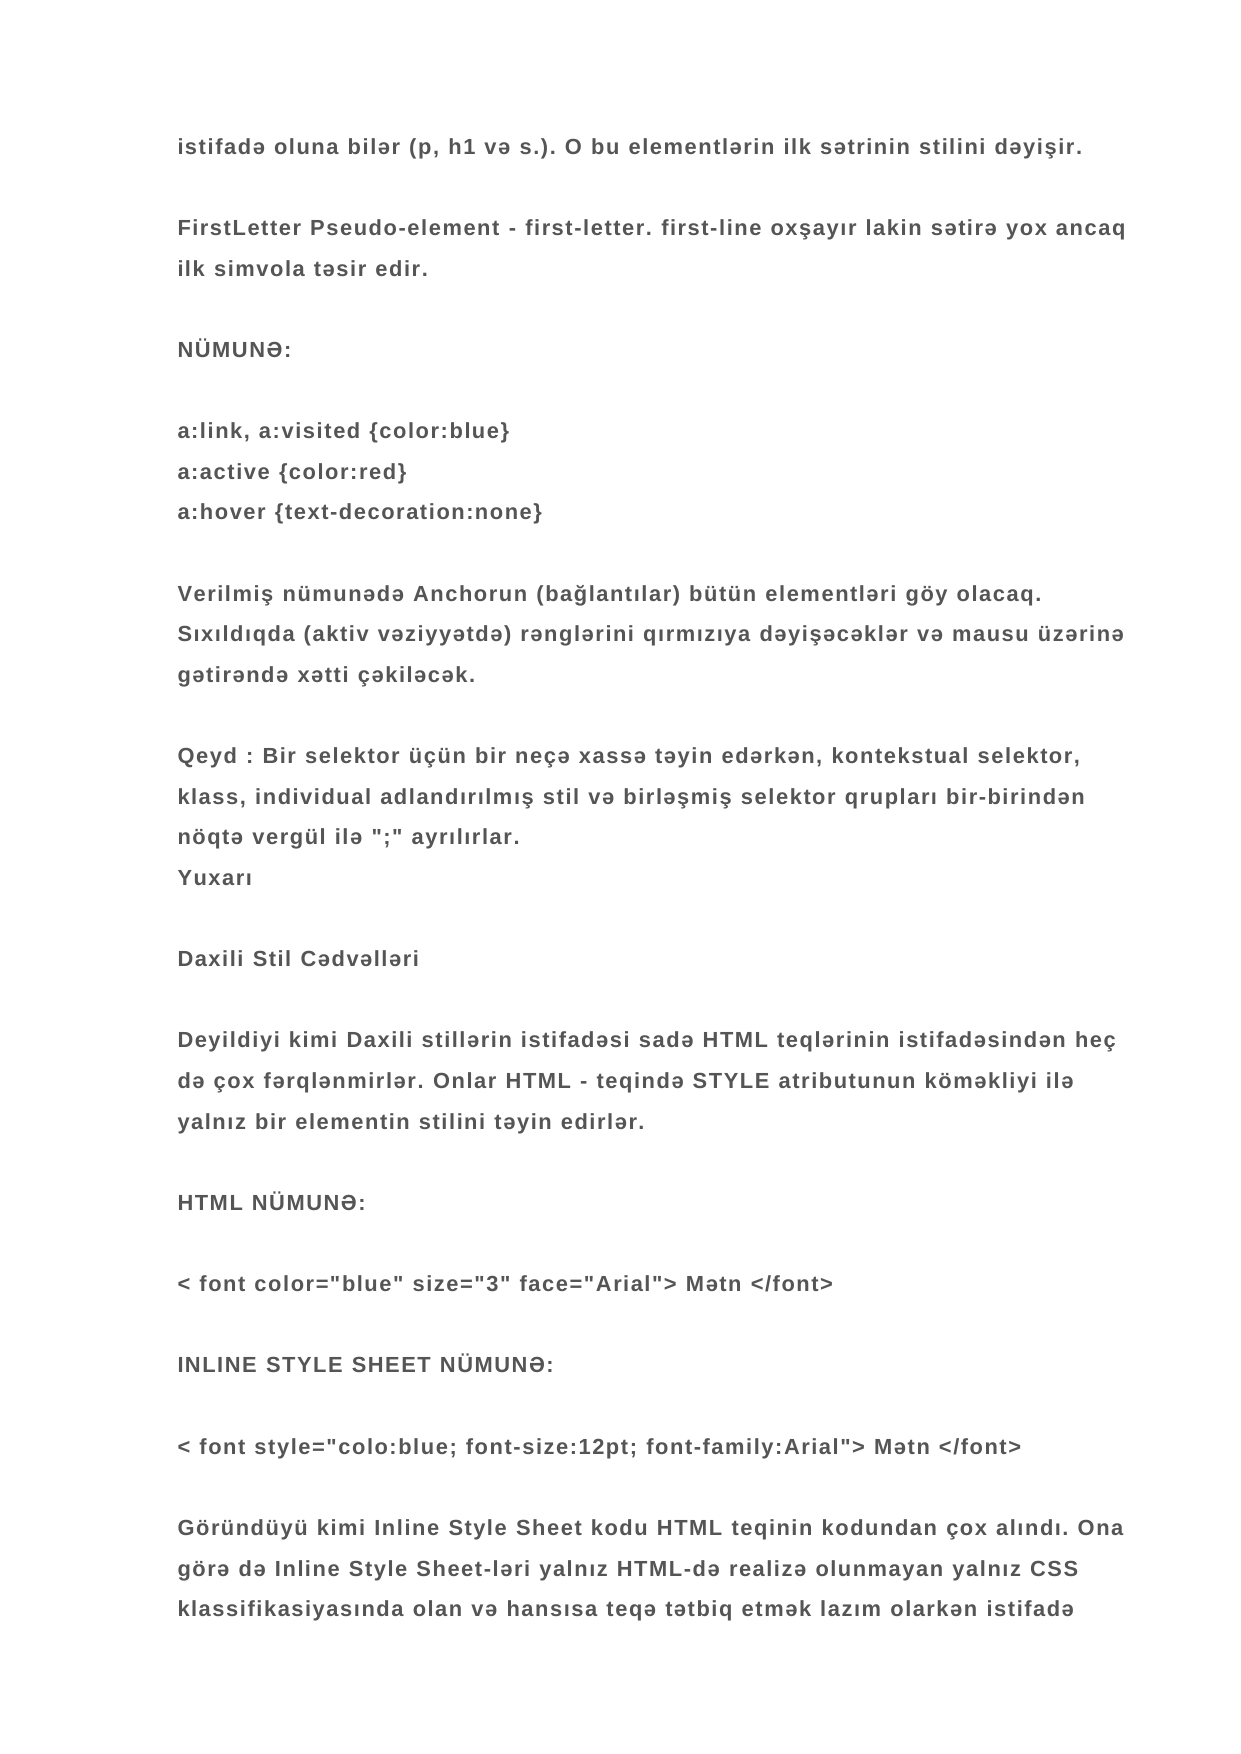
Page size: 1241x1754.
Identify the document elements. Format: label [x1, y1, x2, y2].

text [177, 118, 1152, 1621]
